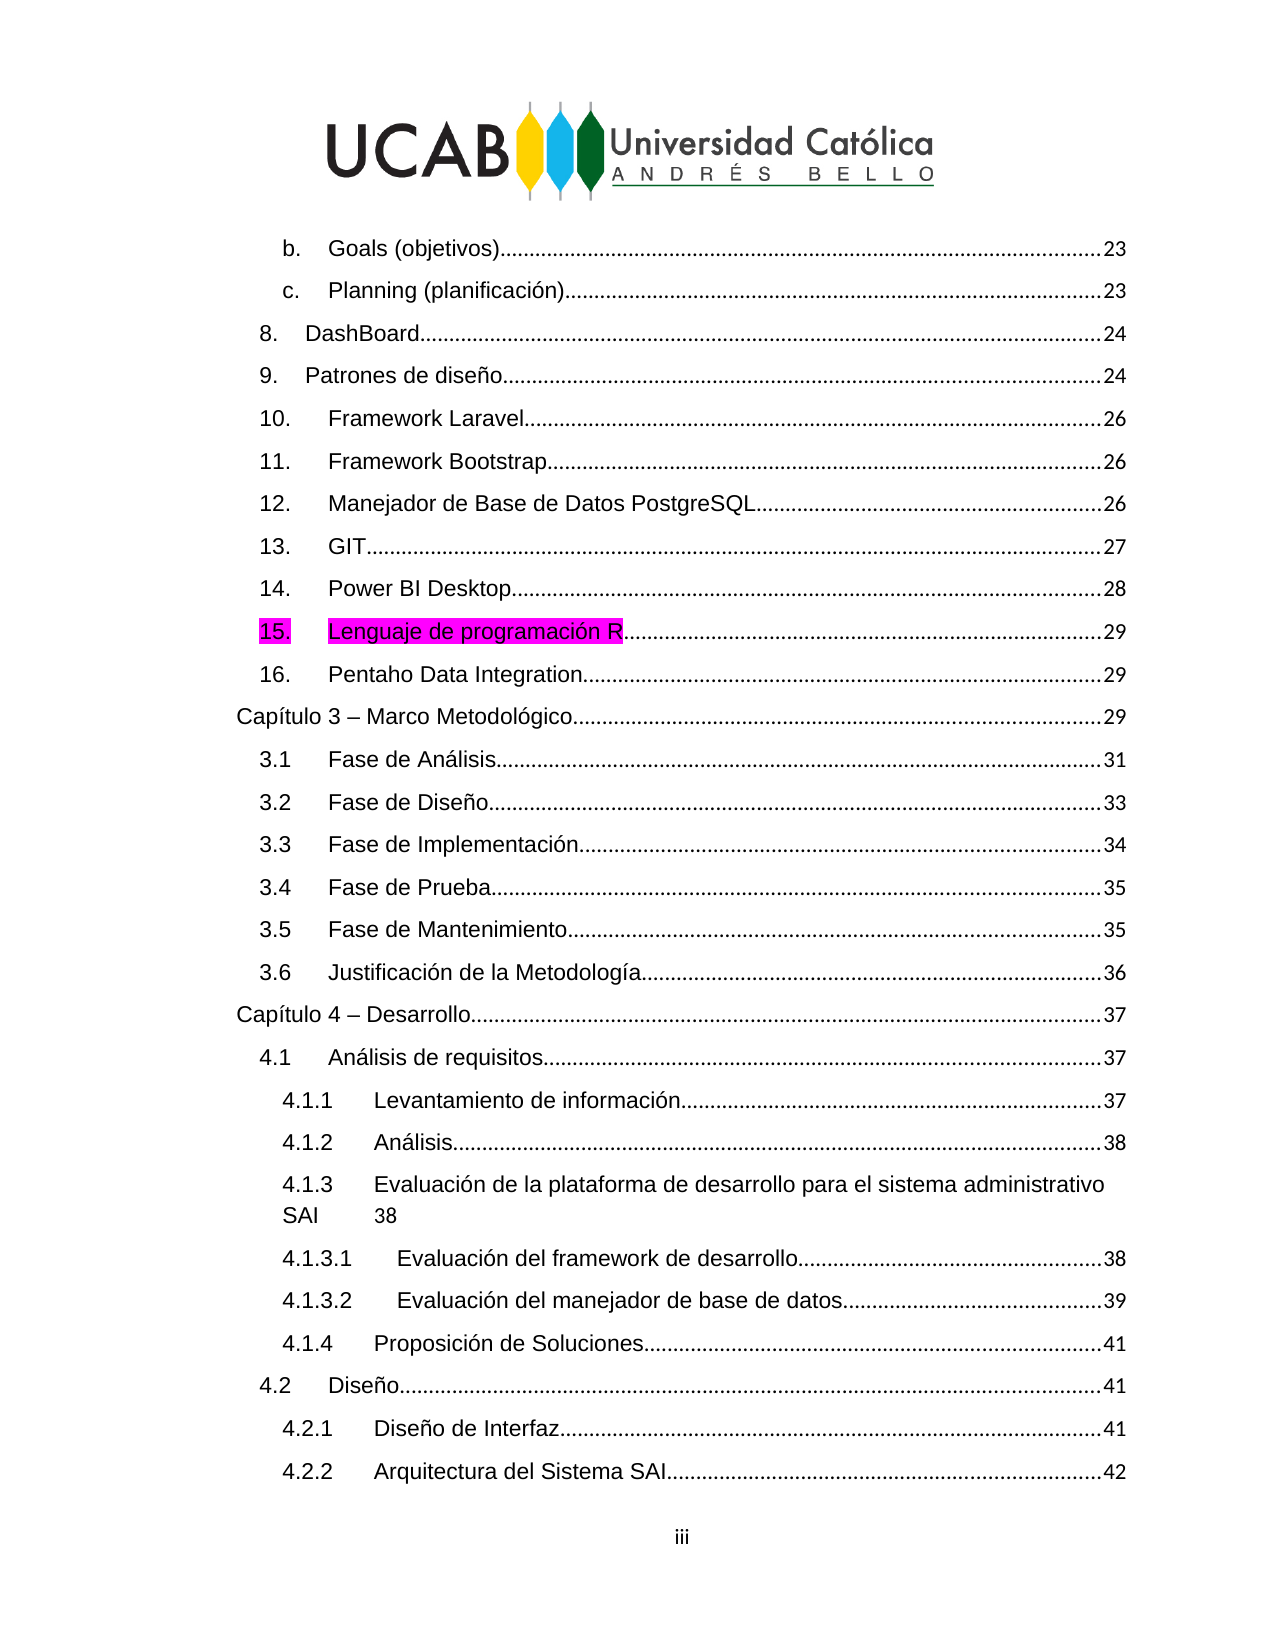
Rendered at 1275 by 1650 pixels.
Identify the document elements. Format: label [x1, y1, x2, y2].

picture [327, 101, 934, 201]
